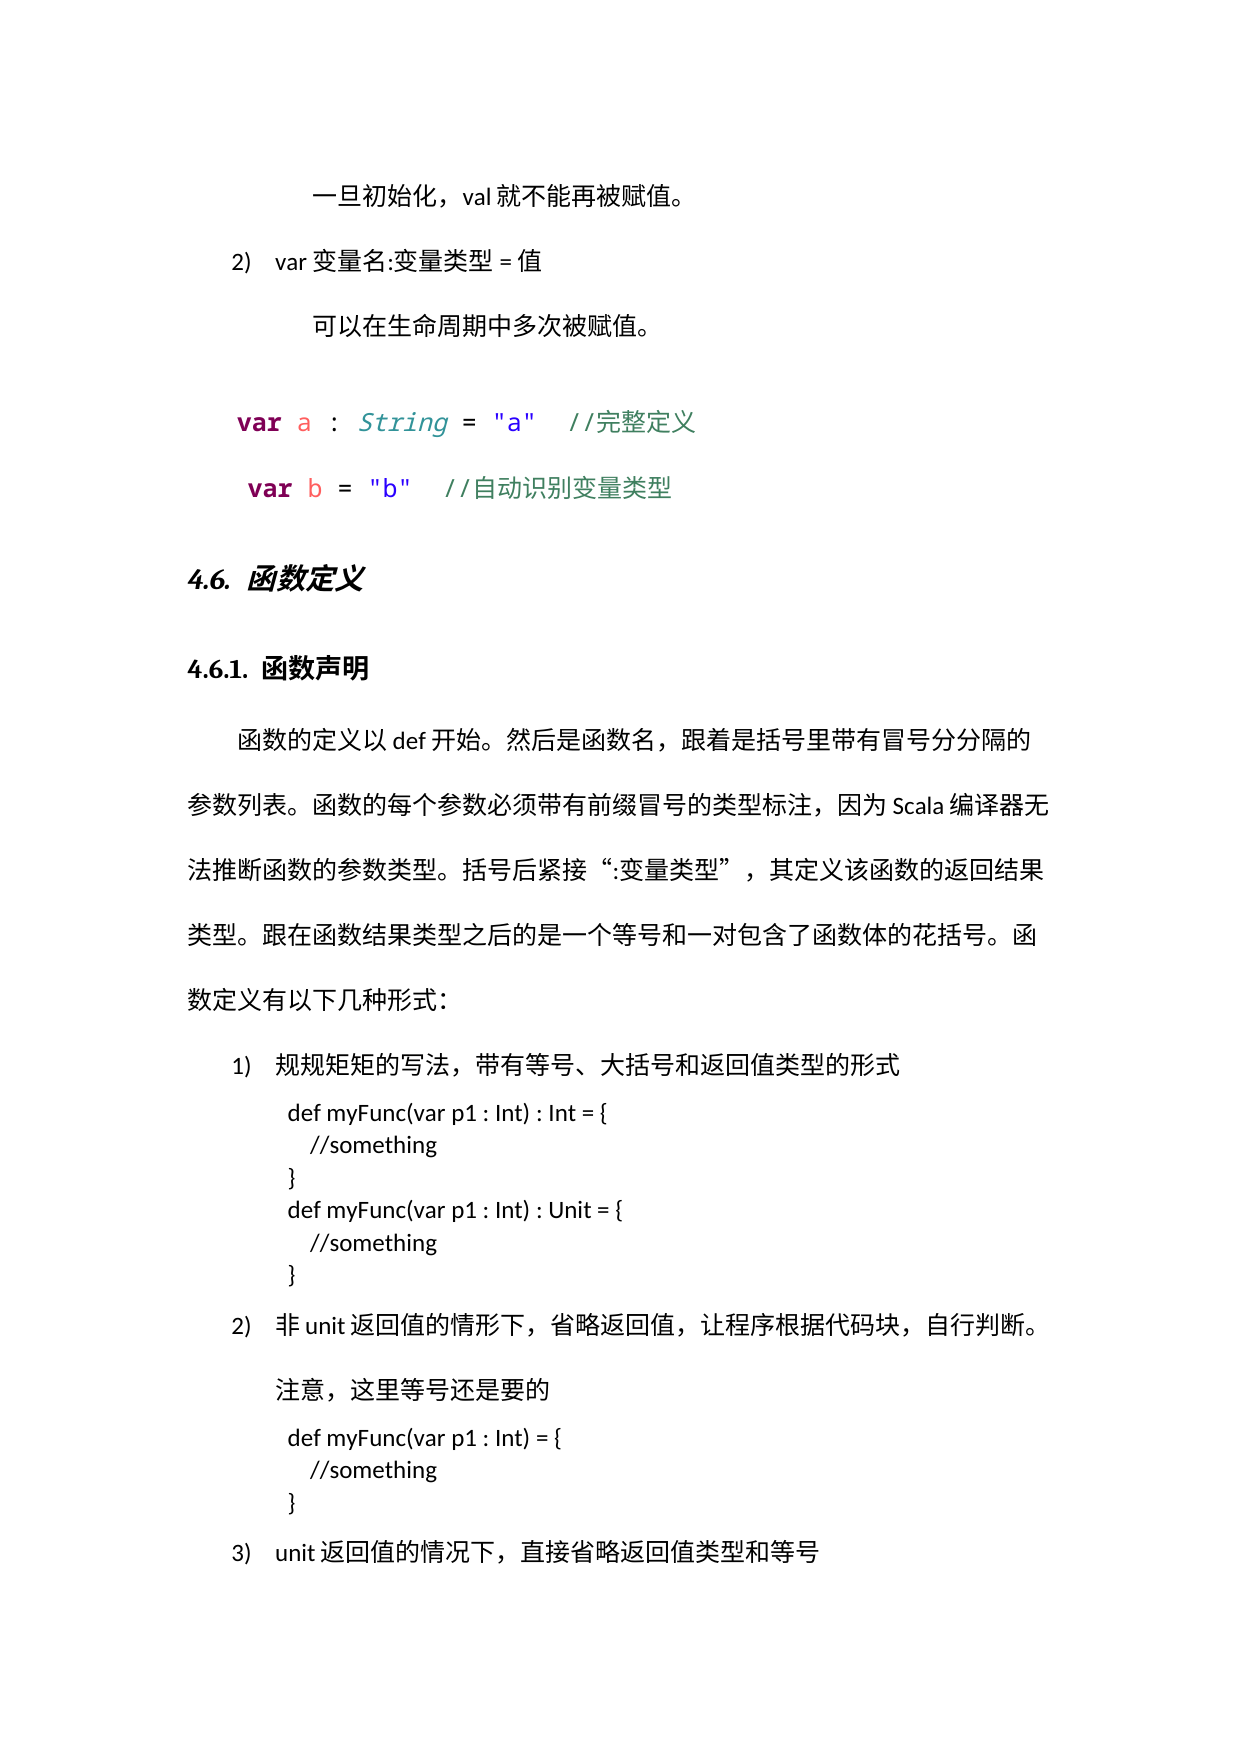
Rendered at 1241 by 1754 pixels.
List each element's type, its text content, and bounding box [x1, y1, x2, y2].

subtitle 函数声明 [187, 634, 1053, 699]
text 一旦初始化，val就不能再被赋值。 [187, 162, 1053, 227]
text def myFunc(var p1 : Int) = { [237, 1421, 1053, 1453]
text var a : String = "a" //完整定义 [187, 389, 1053, 454]
text } [237, 1258, 1053, 1291]
text } [237, 1161, 1053, 1193]
text //something [237, 1453, 1053, 1486]
list var变量名:变量类型 = 值 [231, 227, 1053, 292]
text //something [237, 1226, 1053, 1258]
subtitle 函数定义 [187, 544, 1053, 609]
text 函数的定义以def开始。然后是函数名，跟着是括号里带有冒号分分隔的参数列表。函数的每个参数必须带有前缀冒号的类型标注，因为Scala编译器无法推断函数的参数类型。括号后紧接“:变量类型”，其定义该函数的返回结果类型。跟在函数结果类型之后的是一个等号和一对包含了函数体的花括号。函数定义有以下几种形式： [187, 706, 1053, 1031]
text def myFunc(var p1 : Int) : Unit = { [237, 1193, 1053, 1226]
list 规规矩矩的写法，带有等号、大括号和返回值类型的形式 [231, 1031, 1053, 1096]
list unit返回值的情况下，直接省略返回值类型和等号 [231, 1518, 1053, 1583]
text } [237, 1486, 1053, 1518]
list 非unit返回值的情形下，省略返回值，让程序根据代码块，自行判断。注意，这里等号还是要的 [231, 1291, 1053, 1421]
text def myFunc(var p1 : Int) : Int = { [237, 1096, 1053, 1128]
list 可以在生命周期中多次被赋值。 [275, 292, 1053, 357]
text //something [237, 1128, 1053, 1161]
text var b = "b" //自动识别变量类型 [187, 454, 1053, 519]
